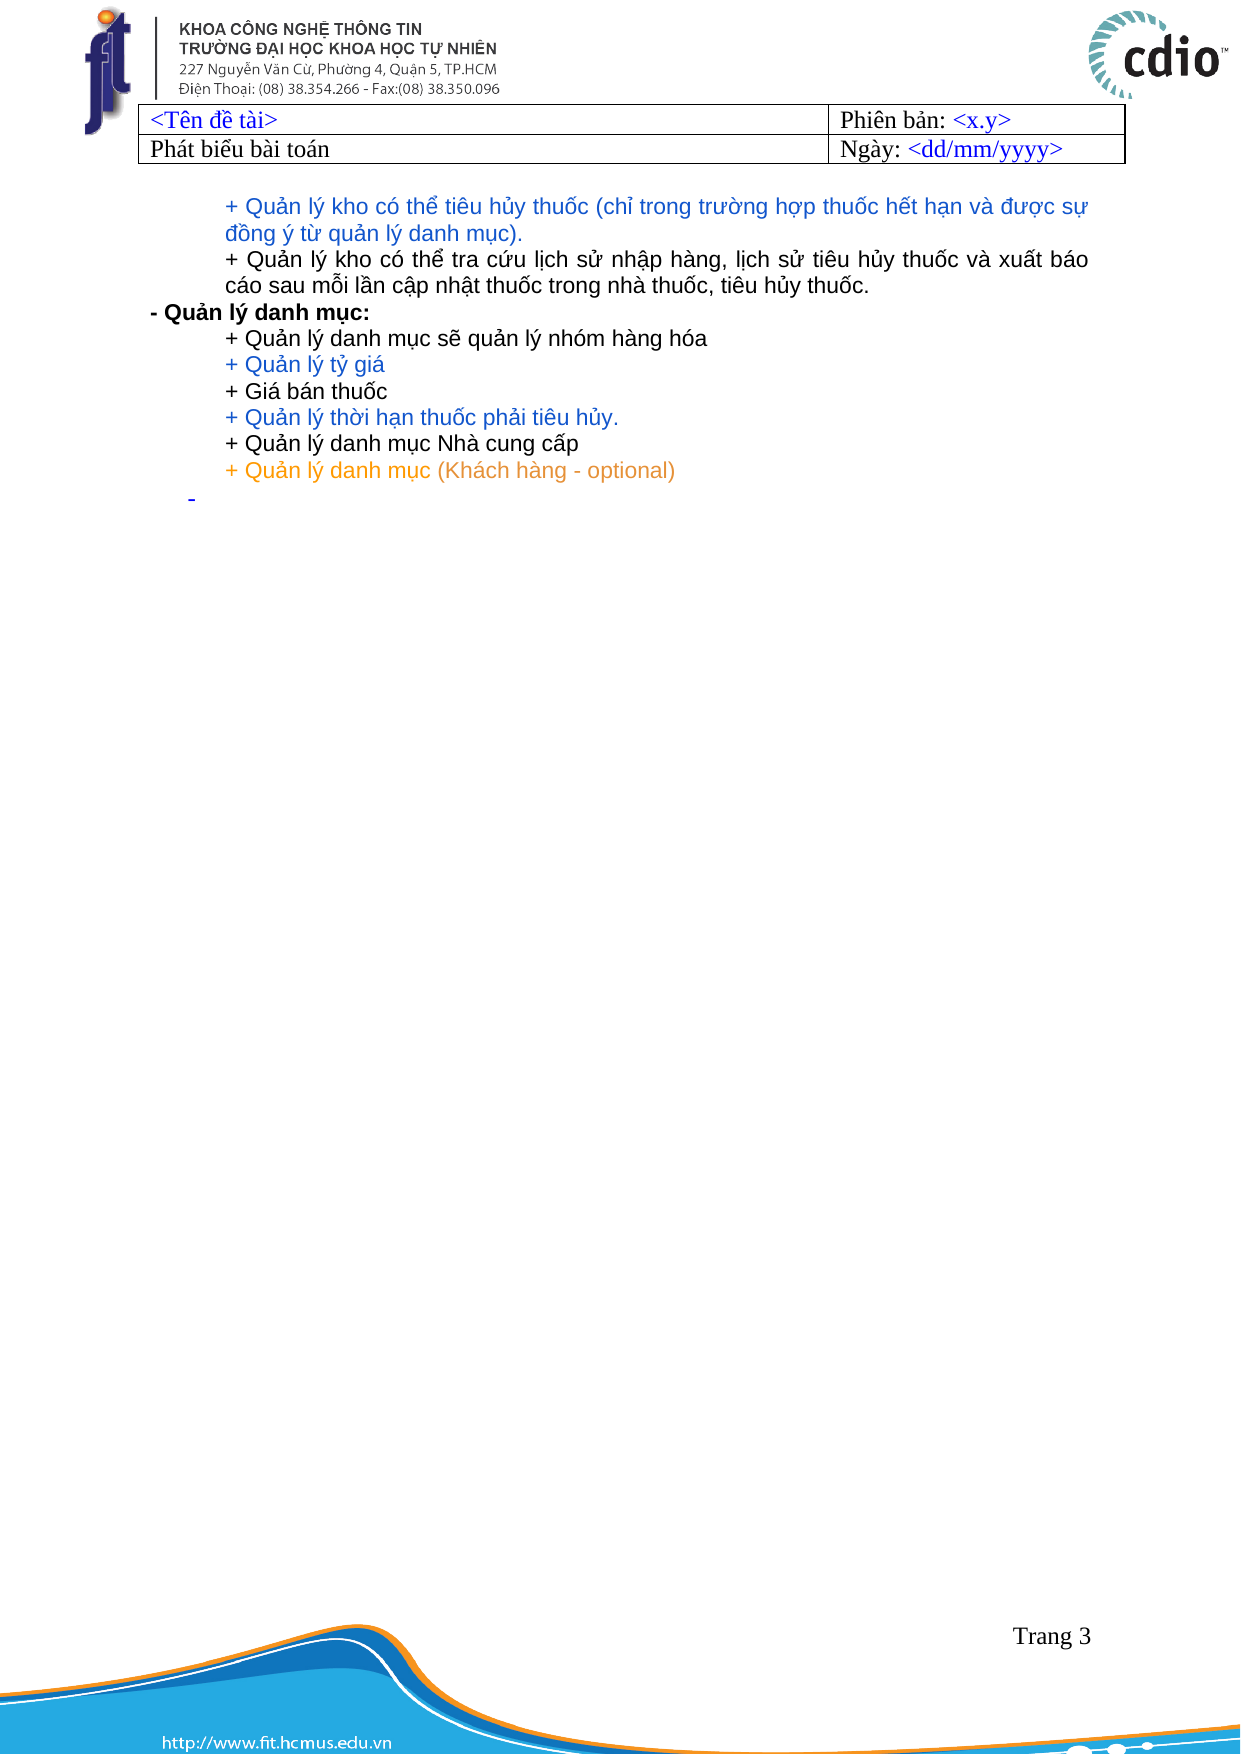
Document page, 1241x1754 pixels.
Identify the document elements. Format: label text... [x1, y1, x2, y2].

text - Quản lý danh mục: [150, 298, 1090, 325]
text + Quản lý danh mục sẽ quản lý nhóm hàng hóa [225, 325, 1090, 351]
picture [61, 0, 1241, 159]
picture [0, 1621, 1241, 1754]
picture [139, 105, 828, 134]
picture [829, 105, 1124, 134]
text + Quản lý kho có thể tiêu hủy thuốc (chỉ trong trường hợp thuốc hết hạn và được sự đồng ý từ quản lý danh mục). [225, 193, 1090, 246]
text + Quản lý tỷ giá [225, 351, 1090, 378]
picture [139, 135, 828, 159]
text + Quản lý danh mục Nhà cung cấp [225, 430, 1090, 457]
text + Quản lý thời hạn thuốc phải tiêu hủy. [225, 404, 1090, 430]
text + Giá bán thuốc [225, 378, 1090, 404]
picture [829, 135, 1124, 159]
text + Quản lý kho có thể tra cứu lịch sử nhập hàng, lịch sử tiêu hủy thuốc và xuất báo cáo sau mỗi lần cập nhật thuốc trong nhà thuốc, tiêu hủy thuốc. [225, 246, 1090, 298]
text + Quản lý danh mục (Khách hàng - optional) [225, 457, 1090, 483]
